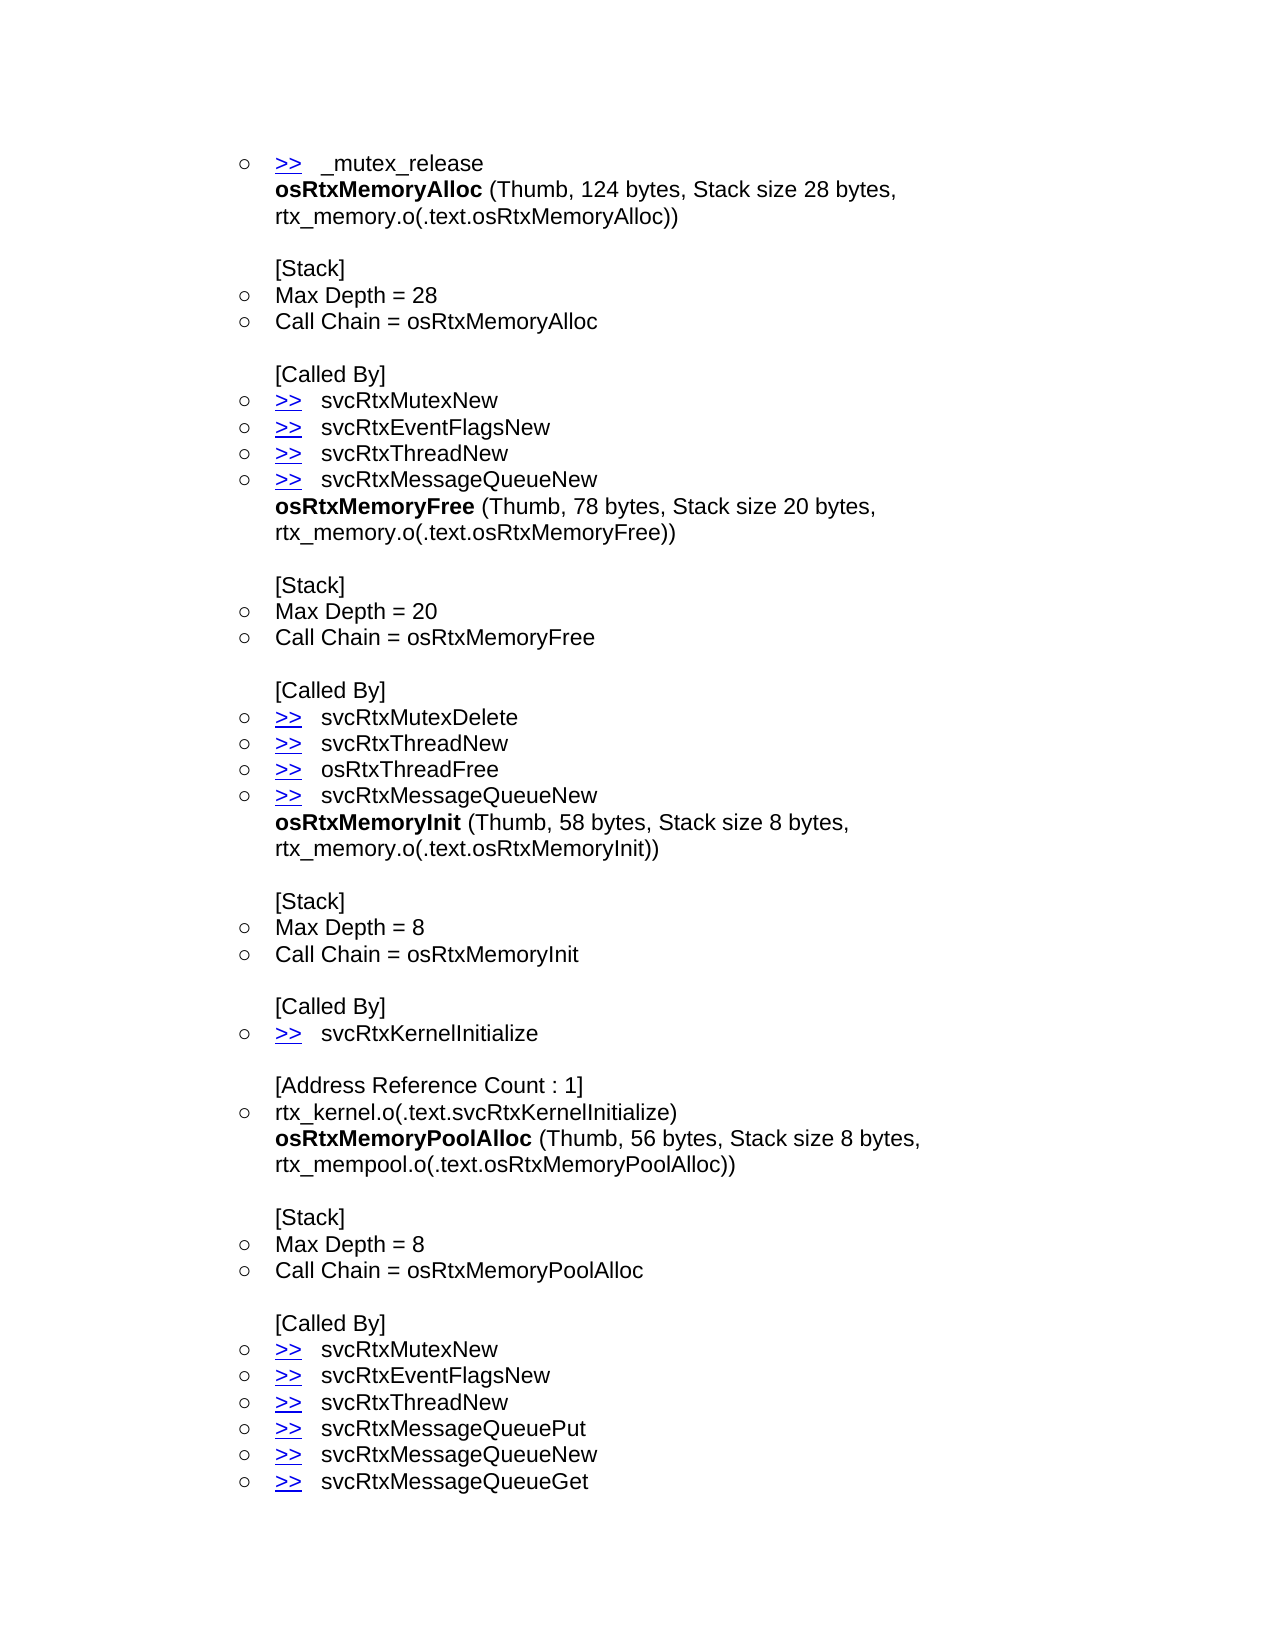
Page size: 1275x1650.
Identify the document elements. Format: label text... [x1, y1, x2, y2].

list >> svcRtxMessageQueueNew [237, 466, 1125, 493]
text [Address Reference Count : 1] [275, 1046, 1125, 1099]
list >> svcRtxMessageQueueNew [237, 782, 1125, 809]
list >> svcRtxMessageQueueNew [237, 1441, 1125, 1468]
list >> svcRtxThreadNew [237, 440, 1125, 466]
text [Called By] [275, 1283, 1125, 1336]
list Max Depth = 8 [237, 1231, 1125, 1257]
text [Called By] [275, 334, 1125, 387]
list rtx_kernel.o(.text.svcRtxKernelInitialize) [237, 1099, 1125, 1125]
list Call Chain = osRtxMemoryPoolAlloc [237, 1257, 1125, 1283]
list Call Chain = osRtxMemoryInit [237, 941, 1125, 967]
list >> svcRtxMessageQueuePut [237, 1415, 1125, 1441]
text osRtxMemoryPoolAlloc (Thumb, 56 bytes, Stack size 8 bytes, rtx_mempool.o(.text.osRtxMemoryPoolAlloc)) [Stack] [275, 1125, 1125, 1231]
list >> svcRtxEventFlagsNew [237, 413, 1125, 440]
list Call Chain = osRtxMemoryAlloc [237, 308, 1125, 334]
list >> svcRtxMutexDelete [237, 703, 1125, 730]
list >> svcRtxMutexNew [237, 1336, 1125, 1362]
list Max Depth = 8 [237, 914, 1125, 941]
list >> osRtxThreadFree [237, 756, 1125, 782]
list Max Depth = 20 [237, 598, 1125, 624]
text osRtxMemoryAlloc (Thumb, 124 bytes, Stack size 28 bytes, rtx_memory.o(.text.osRtxMemoryAlloc)) [Stack] [275, 176, 1125, 282]
text osRtxMemoryFree (Thumb, 78 bytes, Stack size 20 bytes, rtx_memory.o(.text.osRtxMemoryFree)) [Stack] [275, 493, 1125, 598]
list >> svcRtxEventFlagsNew [237, 1362, 1125, 1389]
text [Called By] [275, 651, 1125, 703]
list >> _mutex_release [237, 150, 1125, 176]
list Call Chain = osRtxMemoryFree [237, 624, 1125, 651]
text [Called By] [275, 967, 1125, 1020]
list >> svcRtxThreadNew [237, 730, 1125, 756]
list >> svcRtxMessageQueueGet [237, 1468, 1125, 1494]
list >> svcRtxKernelInitialize [237, 1020, 1125, 1046]
list >> svcRtxThreadNew [237, 1389, 1125, 1415]
list Max Depth = 28 [237, 282, 1125, 308]
list >> svcRtxMutexNew [237, 387, 1125, 413]
text osRtxMemoryInit (Thumb, 58 bytes, Stack size 8 bytes, rtx_memory.o(.text.osRtxMemoryInit)) [Stack] [275, 809, 1125, 914]
